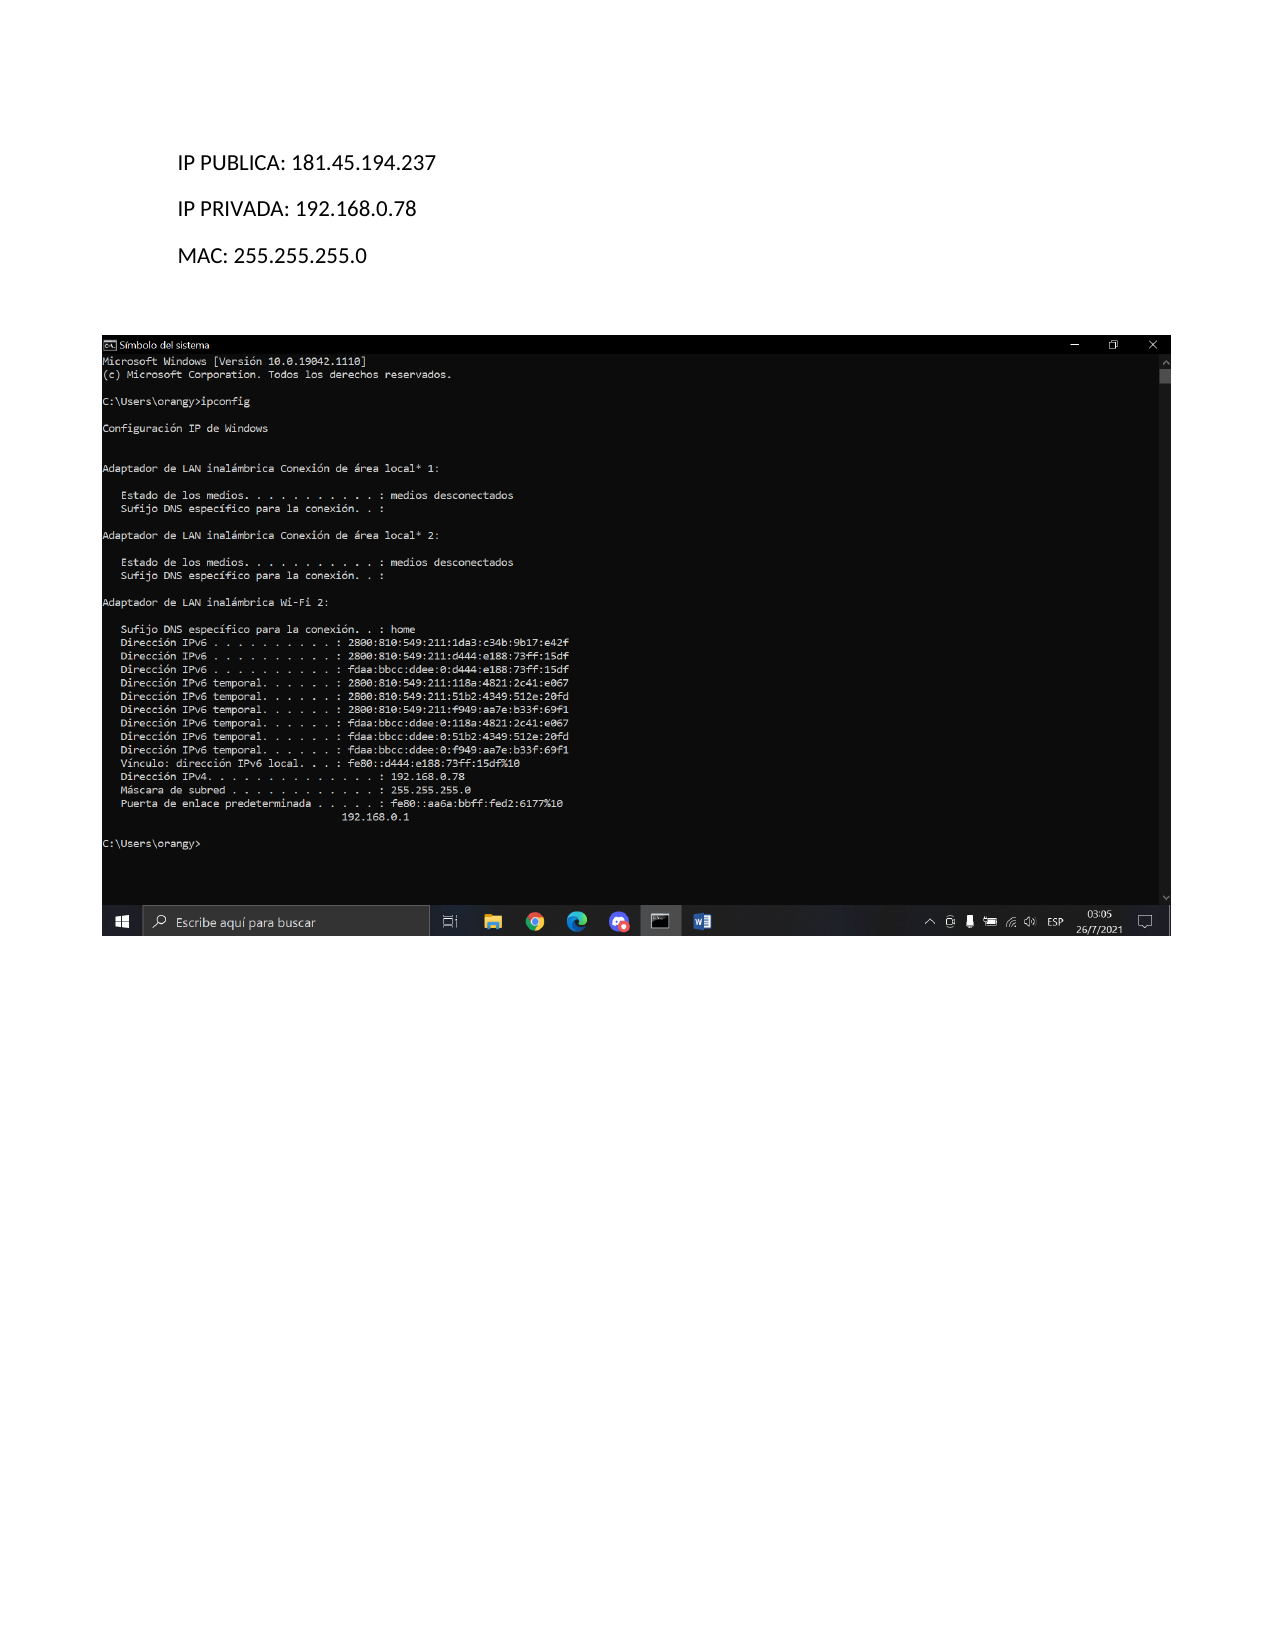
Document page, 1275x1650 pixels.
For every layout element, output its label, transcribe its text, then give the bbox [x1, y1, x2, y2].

text MAC: 255.255.255.0 [177, 241, 1098, 269]
text IP PRIVADA: 192.168.0.78 [177, 194, 1098, 222]
text IP PUBLICA: 181.45.194.237 [177, 148, 1098, 176]
picture [102, 335, 1171, 936]
